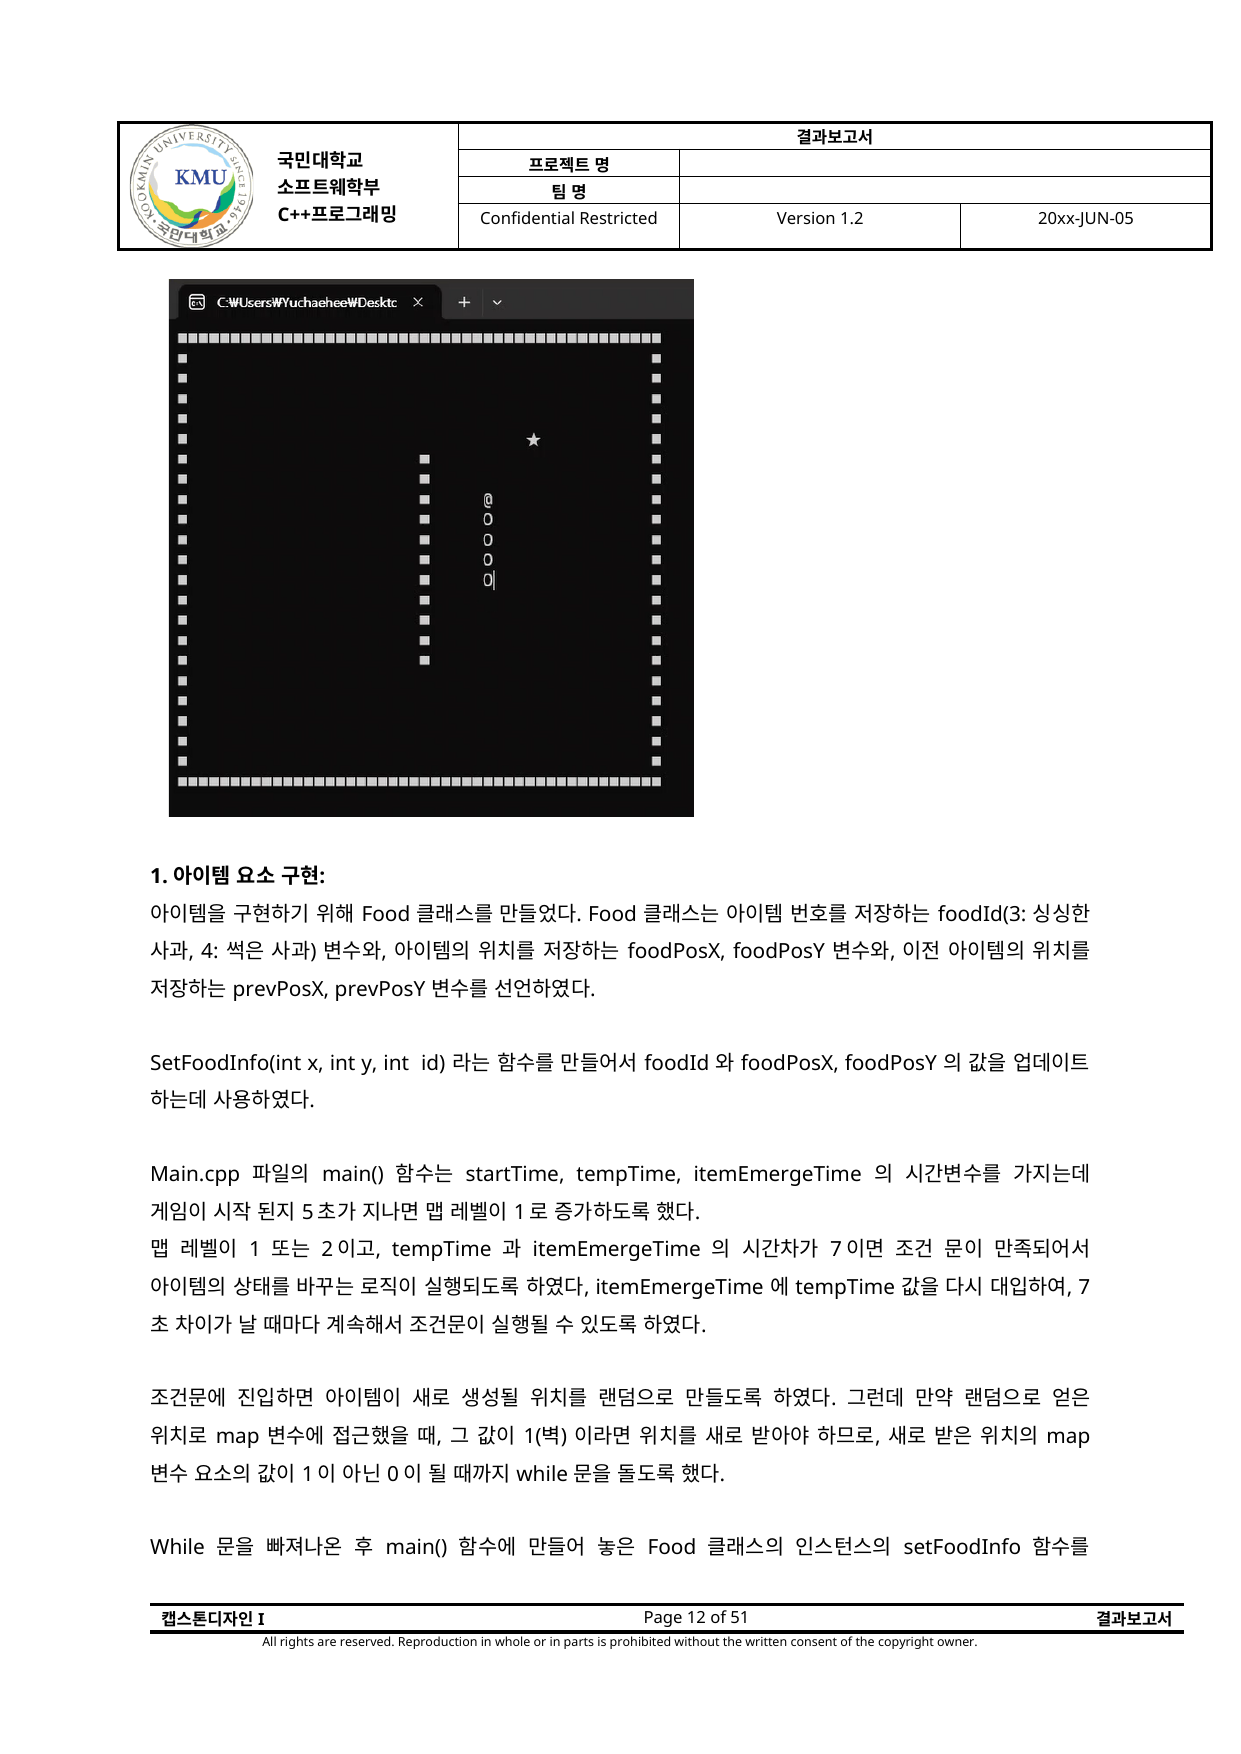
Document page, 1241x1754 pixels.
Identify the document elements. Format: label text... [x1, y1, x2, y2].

picture [129, 124, 254, 248]
text While 문을 빠져나온 후 main() 함수에 만들어 놓은 Food 클래스의 인스턴스의 setFoodInfo 함수를 실행시키도록 했다. 이때 매개변수로 새로 얻은 랜덤 위치값과, 랜덤 아이템 아이디(3 또는 4)를 전달해주었다. [150, 1531, 1090, 1561]
text 1. 아이템 요소 구현: [150, 859, 1090, 889]
text 아이템을 구현하기 위해 Food 클래스를 만들었다. Food 클래스는 아이템 번호를 저장하는 foodId(3: 싱싱한 사과, 4: 썩은 사과) 변수와, 아이템의 위치를 저장하는 foodPosX, foodPosY 변수와, 이전 아이템의 위치를 저장하는 prevPosX, prevPosY 변수를 선언하였다. [150, 897, 1090, 1003]
text 맵 레벨이 1 또는 2이고, tempTime 과 itemEmergeTime 의 시간차가 7이면 조건 문이 만족되어서 아이템의 상태를 바꾸는 로직이 실행되도록 하였다, itemEmergeTime 에 tempTime 값을 다시 대입하여, 7초 차이가 날 때마다 계속해서 조건문이 실행될 수 있도록 하였다. [150, 1233, 1090, 1339]
text SetFoodInfo(int x, int y, int id) 라는 함수를 만들어서 foodId 와 foodPosX, foodPosY 의 값을 업데이트 하는데 사용하였다. [150, 1046, 1090, 1114]
text Main.cpp 파일의 main() 함수는 startTime, tempTime, itemEmergeTime 의 시간변수를 가지는데 게임이 시작 된지 5초가 지나면 맵 레벨이 1로 증가하도록 했다. [150, 1157, 1090, 1225]
text 조건문에 진입하면 아이템이 새로 생성될 위치를 랜덤으로 만들도록 하였다. 그런데 만약 랜덤으로 얻은 위치로 map 변수에 접근했을 때, 그 값이 1(벽) 이라면 위치를 새로 받아야 하므로, 새로 받은 위치의 map 변수 요소의 값이 1이 아닌 0이 될 때까지 while 문을 돌도록 했다. [150, 1382, 1090, 1488]
